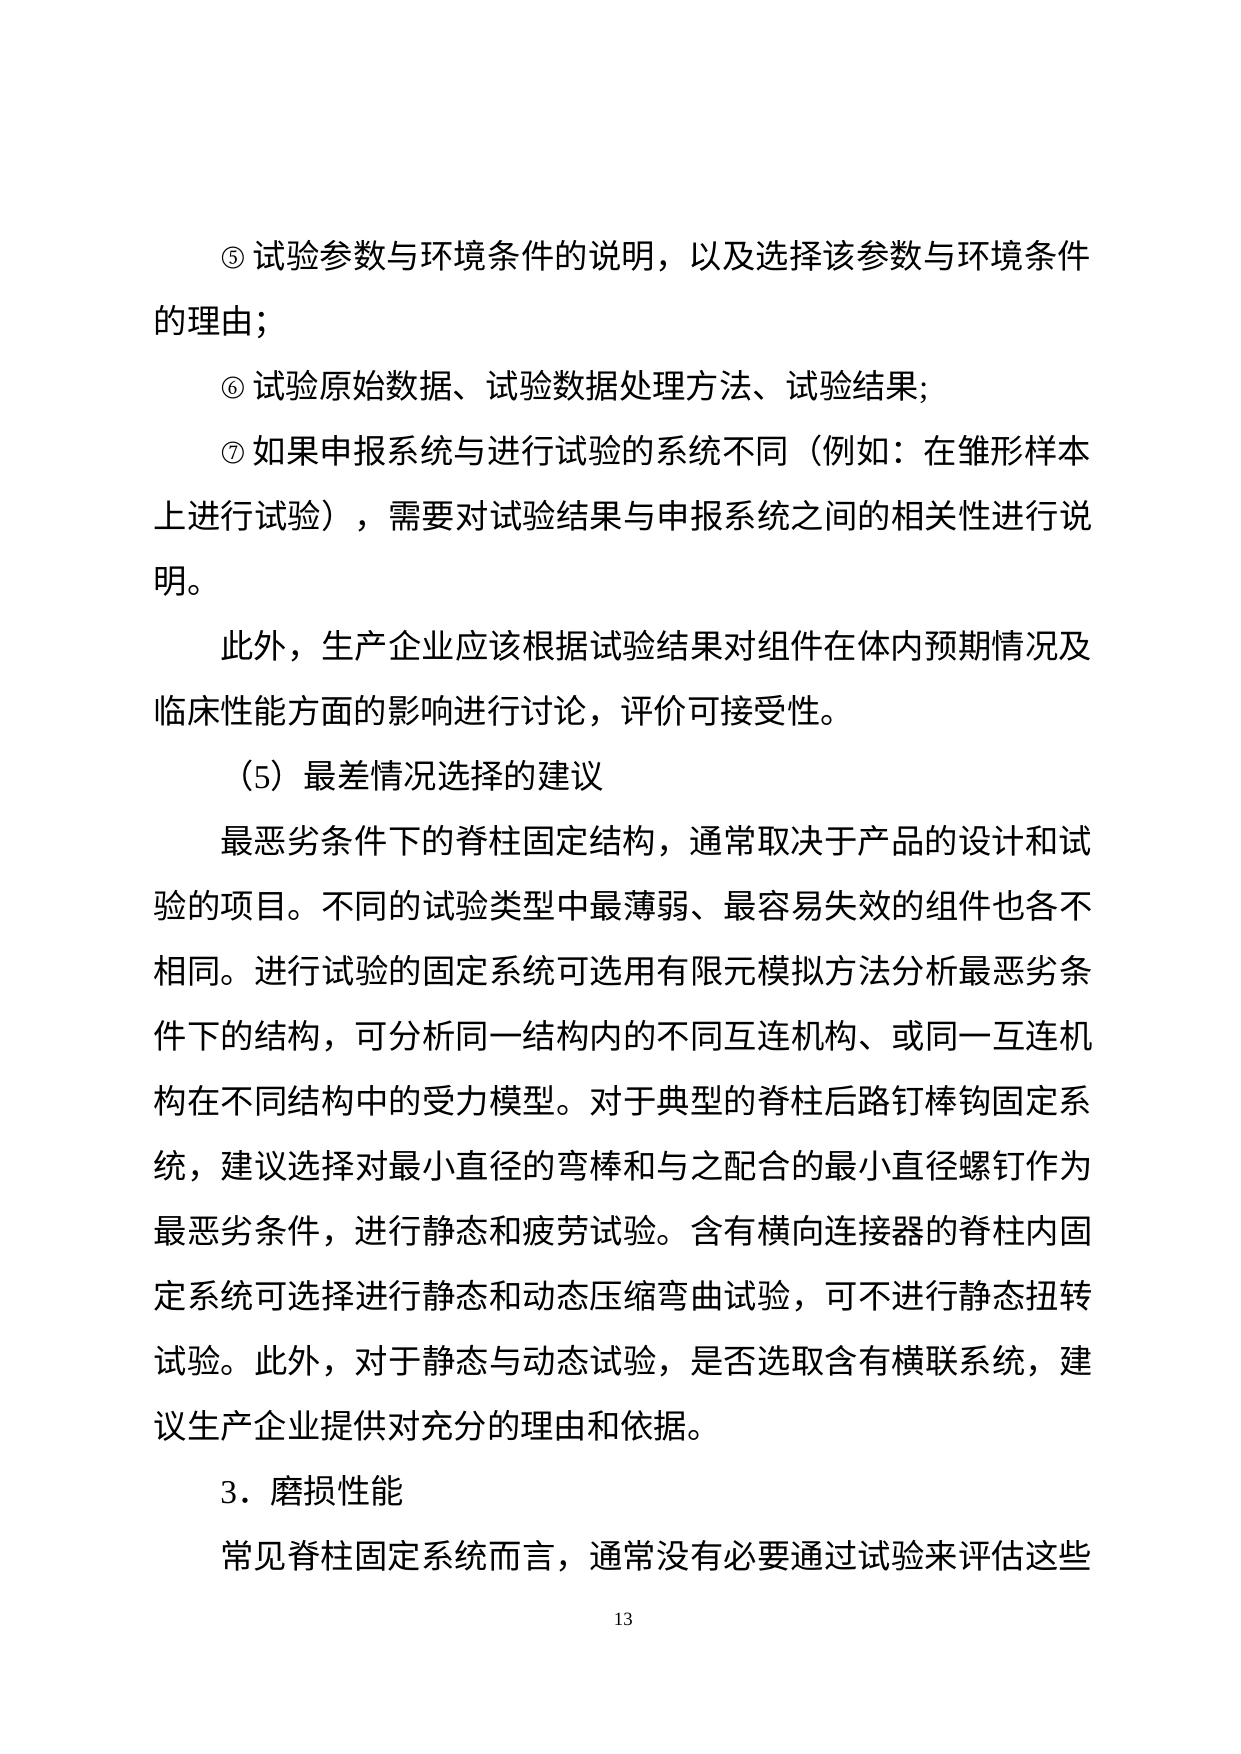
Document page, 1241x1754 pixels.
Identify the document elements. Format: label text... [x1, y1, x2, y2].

text 3．磨损性能 [153, 1456, 1092, 1521]
text 最恶劣条件下的脊柱固定结构，通常取决于产品的设计和试验的项目。不同的试验类型中最薄弱、最容易失效的组件也各不相同。进行试验的固定系统可选用有限元模拟方法分析最恶劣条件下的结构，可分析同一结构内的不同互连机构、或同一互连机构在不同结构中的受力模型。对于典型的脊柱后路钉棒钩固定系统，建议选择对最小直径的弯棒和与之配合的最小直径螺钉作为最恶劣条件，进行静态和疲劳试验。含有横向连接器的脊柱内固定系统可选择进行静态和动态压缩弯曲试验，可不进行静态扭转试验。此外，对于静态与动态试验，是否选取含有横联系统，建议生产企业提供对充分的理由和依据。 [153, 806, 1092, 1456]
text ⑥试验原始数据、试验数据处理方法、试验结果; [153, 351, 1092, 416]
text ⑦如果申报系统与进行试验的系统不同（例如：在雏形样本上进行试验），需要对试验结果与申报系统之间的相关性进行说明。 [153, 416, 1092, 611]
text （5）最差情况选择的建议 [153, 741, 1092, 806]
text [153, 1521, 1092, 1586]
text 此外，生产企业应该根据试验结果对组件在体内预期情况及临床性能方面的影响进行讨论，评价可接受性。 [153, 611, 1092, 741]
text ⑤试验参数与环境条件的说明，以及选择该参数与环境条件的理由； [153, 221, 1092, 351]
